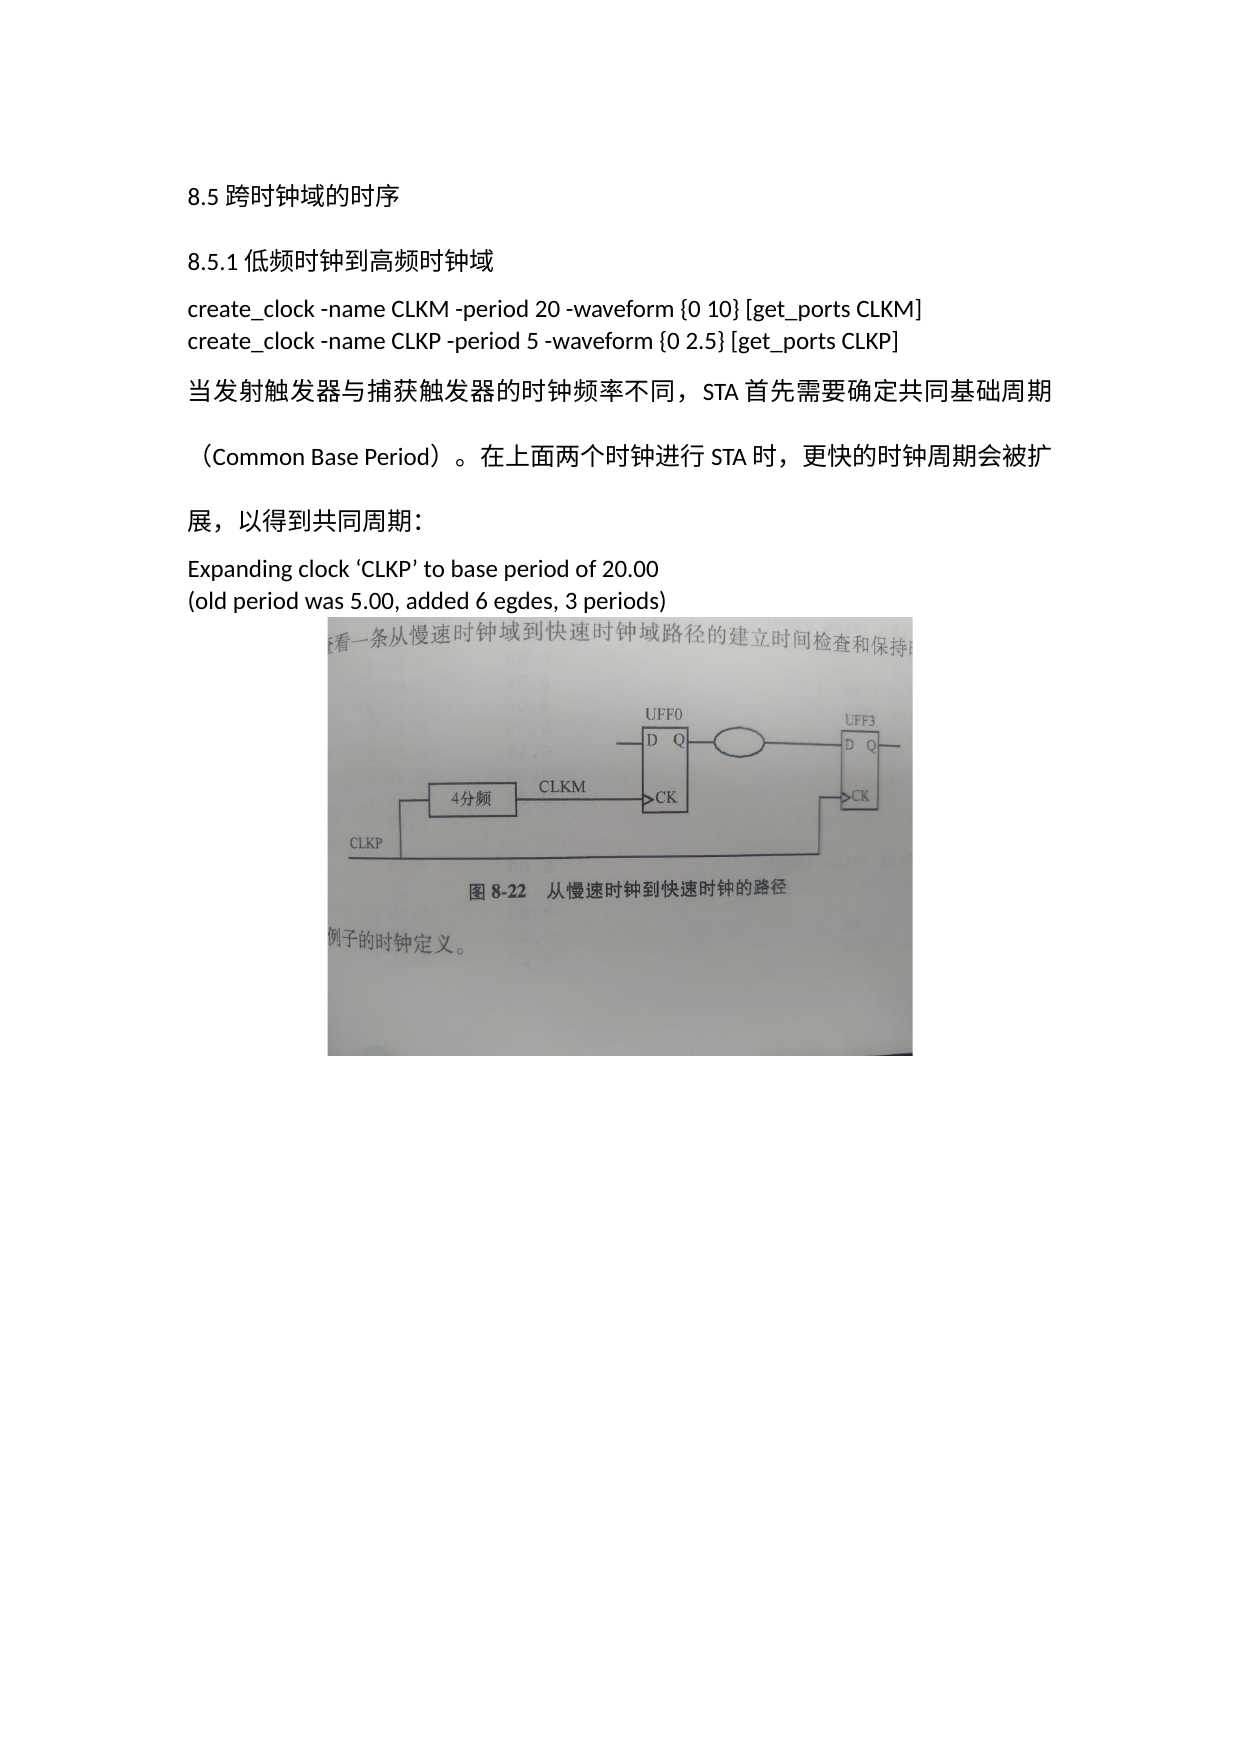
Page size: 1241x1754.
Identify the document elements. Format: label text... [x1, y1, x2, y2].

picture [327, 617, 913, 1056]
list (old period was 5.00, added 6 egdes, 3 periods) [187, 584, 1053, 617]
list 当发射触发器与捕获触发器的时钟频率不同，STA首先需要确定共同基础周期（Common Base Period）。在上面两个时钟进行STA时，更快的时钟周期会被扩展，以得到共同周期： [187, 357, 1053, 552]
list Expanding clock ‘CLKP’ to base period of 20.00 [187, 552, 1053, 584]
list 8.5.1 低频时钟到高频时钟域 [187, 227, 1053, 292]
list 8.5 跨时钟域的时序 [187, 162, 1053, 227]
list create_clock -name CLKP -period 5 -waveform {0 2.5} [get_ports CLKP] [187, 324, 1053, 357]
list create_clock -name CLKM -period 20 -waveform {0 10} [get_ports CLKM] [187, 292, 1053, 324]
